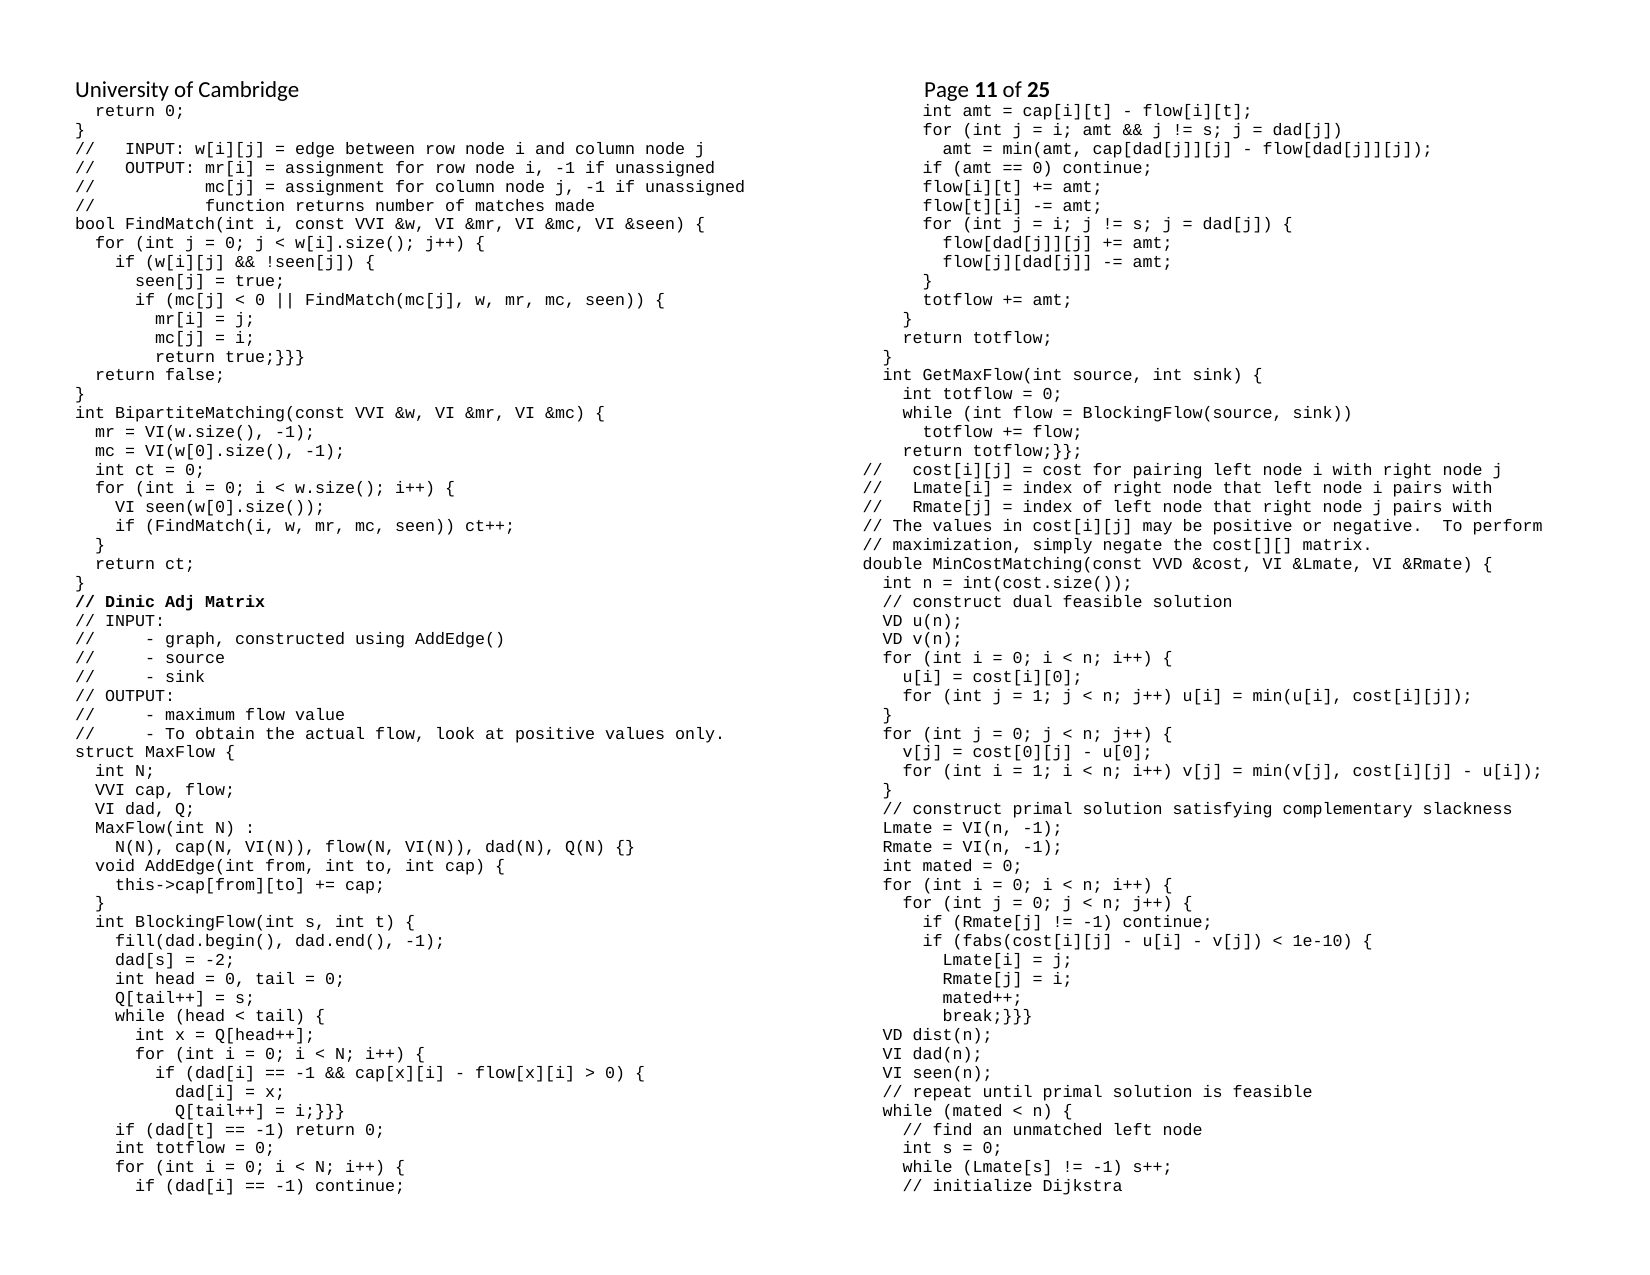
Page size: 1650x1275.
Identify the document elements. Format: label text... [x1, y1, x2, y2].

text // - maximum flow value [75, 706, 787, 725]
text // mc[j] = assignment for column node j, -1 if unassigned [75, 178, 787, 197]
text VI seen(n); [862, 1064, 1575, 1083]
text // find an unmatched left node [862, 1121, 1575, 1140]
text while (Lmate[s] != -1) s++; [862, 1159, 1575, 1178]
text // OUTPUT: mr[i] = assignment for row node i, -1 if unassigned [75, 159, 787, 178]
text while (head < tail) { [75, 1008, 787, 1027]
text for (int j = 0; j < w[i].size(); j++) { [75, 235, 787, 254]
text // OUTPUT: [75, 687, 787, 706]
text int x = Q[head++]; [75, 1027, 787, 1046]
text // Lmate[i] = index of right node that left node i pairs with [862, 480, 1575, 499]
text // - To obtain the actual flow, look at positive values only. [75, 725, 787, 744]
text if (dad[i] == -1 && cap[x][i] - flow[x][i] > 0) { [75, 1064, 787, 1083]
text } [75, 537, 787, 556]
text VI dad(n); [862, 1046, 1575, 1064]
text // cost[i][j] = cost for pairing left node i with right node j [862, 461, 1575, 480]
text dad[i] = x; [75, 1083, 787, 1102]
text } [75, 574, 787, 593]
text // construct primal solution satisfying complementary slackness [862, 801, 1575, 819]
text flow[j][dad[j]] -= amt; [862, 254, 1575, 273]
text for (int i = 0; i < N; i++) { [75, 1159, 787, 1178]
text } [862, 706, 1575, 725]
text } [862, 273, 1575, 292]
text while (mated < n) { [862, 1102, 1575, 1121]
text for (int j = 0; j < n; j++) { [862, 895, 1575, 914]
text // maximization, simply negate the cost[][] matrix. [862, 537, 1575, 556]
text if (FindMatch(i, w, mr, mc, seen)) ct++; [75, 518, 787, 537]
text Q[tail++] = i;}}} [75, 1102, 787, 1121]
text Lmate[i] = j; [862, 951, 1575, 970]
text VI dad, Q; [75, 801, 787, 819]
text totflow += amt; [862, 292, 1575, 310]
text Rmate = VI(n, -1); [862, 838, 1575, 857]
text if (amt == 0) continue; [862, 159, 1575, 178]
text fill(dad.begin(), dad.end(), -1); [75, 933, 787, 951]
text if (fabs(cost[i][j] - u[i] - v[j]) < 1e-10) { [862, 933, 1575, 951]
text for (int j = i; amt && j != s; j = dad[j]) [862, 122, 1575, 141]
text for (int j = 1; j < n; j++) u[i] = min(u[i], cost[i][j]); [862, 687, 1575, 706]
text } [75, 386, 787, 405]
text struct MaxFlow { [75, 744, 787, 763]
text } [862, 782, 1575, 801]
text for (int j = i; j != s; j = dad[j]) { [862, 216, 1575, 235]
text if (w[i][j] && !seen[j]) { [75, 254, 787, 273]
text int totflow = 0; [75, 1140, 787, 1159]
text // initialize Dijkstra [862, 1178, 1575, 1197]
text } [75, 122, 787, 141]
text int mated = 0; [862, 857, 1575, 876]
text } [862, 310, 1575, 329]
text return ct; [75, 556, 787, 574]
text mr = VI(w.size(), -1); [75, 423, 787, 442]
text Q[tail++] = s; [75, 989, 787, 1008]
text VD v(n); [862, 631, 1575, 650]
text flow[i][t] += amt; [862, 178, 1575, 197]
text int GetMaxFlow(int source, int sink) { [862, 367, 1575, 386]
text VVI cap, flow; [75, 782, 787, 801]
text mated++; [862, 989, 1575, 1008]
text for (int i = 0; i < n; i++) { [862, 650, 1575, 669]
text if (Rmate[j] != -1) continue; [862, 914, 1575, 933]
text // construct dual feasible solution [862, 593, 1575, 612]
text // - sink [75, 669, 787, 687]
text for (int i = 1; i < n; i++) v[j] = min(v[j], cost[i][j] - u[i]); [862, 763, 1575, 782]
text MaxFlow(int N) : [75, 819, 787, 838]
text int n = int(cost.size()); [862, 574, 1575, 593]
text int BlockingFlow(int s, int t) { [75, 914, 787, 933]
text for (int i = 0; i < w.size(); i++) { [75, 480, 787, 499]
text int BipartiteMatching(const VVI &w, VI &mr, VI &mc) { [75, 405, 787, 423]
text return false; [75, 367, 787, 386]
text for (int i = 0; i < N; i++) { [75, 1046, 787, 1064]
text int s = 0; [862, 1140, 1575, 1159]
text // function returns number of matches made [75, 197, 787, 216]
text int head = 0, tail = 0; [75, 970, 787, 989]
text int totflow = 0; [862, 386, 1575, 405]
text VI seen(w[0].size()); [75, 499, 787, 518]
text mc = VI(w[0].size(), -1); [75, 442, 787, 461]
text return totflow; [862, 329, 1575, 348]
text int amt = cap[i][t] - flow[i][t]; [862, 103, 1575, 122]
text mc[j] = i; [75, 329, 787, 348]
text this->cap[from][to] += cap; [75, 876, 787, 895]
text void AddEdge(int from, int to, int cap) { [75, 857, 787, 876]
text VD u(n); [862, 612, 1575, 631]
text int N; [75, 763, 787, 782]
text mr[i] = j; [75, 310, 787, 329]
text VD dist(n); [862, 1027, 1575, 1046]
text // The values in cost[i][j] may be positive or negative. To perform [862, 518, 1575, 537]
text // Rmate[j] = index of left node that right node j pairs with [862, 499, 1575, 518]
text Lmate = VI(n, -1); [862, 819, 1575, 838]
text u[i] = cost[i][0]; [862, 669, 1575, 687]
text seen[j] = true; [75, 273, 787, 292]
text if (dad[i] == -1) continue; [75, 1178, 787, 1197]
text while (int flow = BlockingFlow(source, sink)) [862, 405, 1575, 423]
text bool FindMatch(int i, const VVI &w, VI &mr, VI &mc, VI &seen) { [75, 216, 787, 235]
text amt = min(amt, cap[dad[j]][j] - flow[dad[j]][j]); [862, 141, 1575, 159]
text // - graph, constructed using AddEdge() [75, 631, 787, 650]
text return totflow;}}; [862, 442, 1575, 461]
text N(N), cap(N, VI(N)), flow(N, VI(N)), dad(N), Q(N) {} [75, 838, 787, 857]
text dad[s] = -2; [75, 951, 787, 970]
text // - source [75, 650, 787, 669]
text for (int j = 0; j < n; j++) { [862, 725, 1575, 744]
text Rmate[j] = i; [862, 970, 1575, 989]
text // INPUT: [75, 612, 787, 631]
text break;}}} [862, 1008, 1575, 1027]
text double MinCostMatching(const VVD &cost, VI &Lmate, VI &Rmate) { [862, 556, 1575, 574]
text } [75, 895, 787, 914]
text if (dad[t] == -1) return 0; [75, 1121, 787, 1140]
text } [862, 348, 1575, 367]
text return true;}}} [75, 348, 787, 367]
text totflow += flow; [862, 423, 1575, 442]
text if (mc[j] < 0 || FindMatch(mc[j], w, mr, mc, seen)) { [75, 292, 787, 310]
text int ct = 0; [75, 461, 787, 480]
text flow[t][i] -= amt; [862, 197, 1575, 216]
text // repeat until primal solution is feasible [862, 1083, 1575, 1102]
text for (int i = 0; i < n; i++) { [862, 876, 1575, 895]
text return 0; [75, 103, 787, 122]
text // Dinic Adj Matrix [75, 593, 787, 612]
text flow[dad[j]][j] += amt; [862, 235, 1575, 254]
text v[j] = cost[0][j] - u[0]; [862, 744, 1575, 763]
text // INPUT: w[i][j] = edge between row node i and column node j [75, 141, 787, 159]
